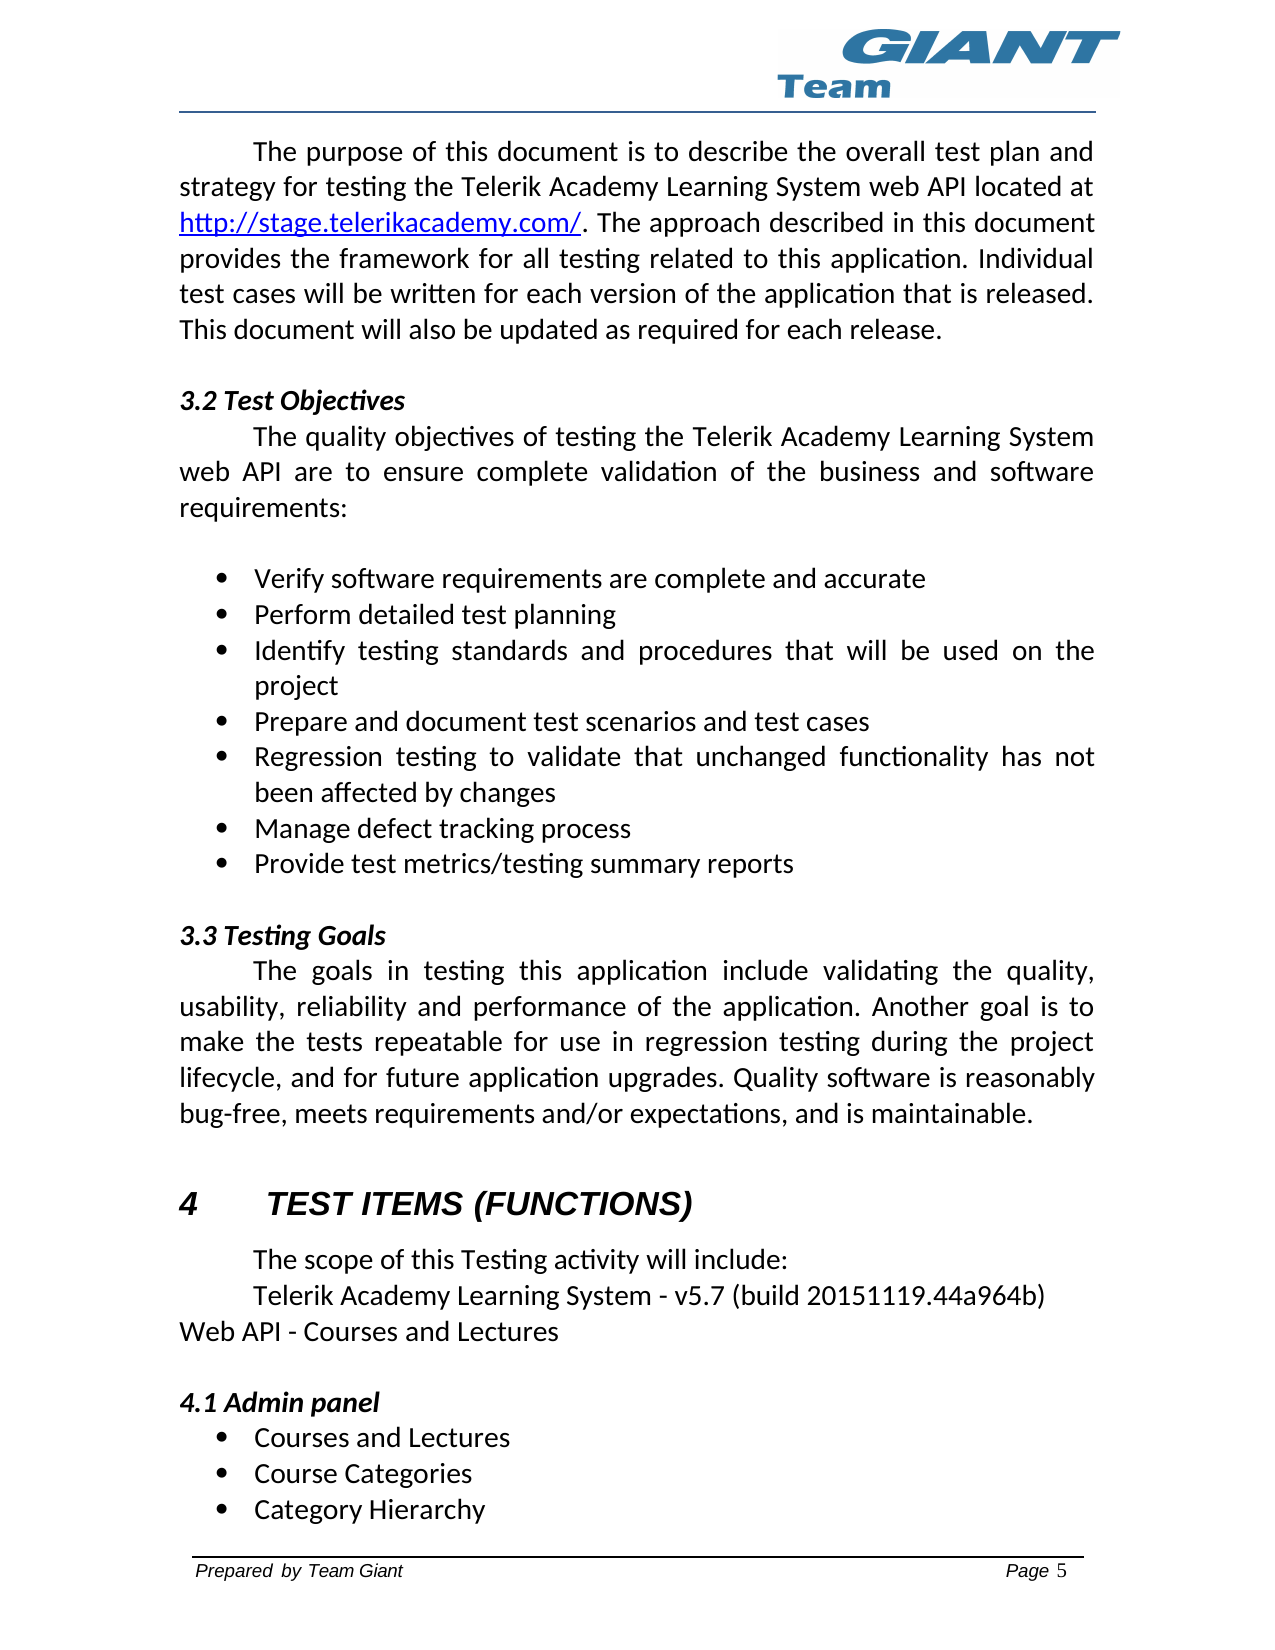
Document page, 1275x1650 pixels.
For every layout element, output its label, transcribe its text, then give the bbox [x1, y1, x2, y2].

text Telerik Academy Learning System - v5.7 (build 20151119.44a964b) Web API - Courses and Lectures [179, 1277, 1096, 1348]
list Category Hierarchy [217, 1491, 1096, 1526]
list Courses and Lectures [217, 1419, 1096, 1455]
list Manage defect tracking process [217, 810, 1096, 845]
list Course Categories [217, 1455, 1096, 1491]
text The quality objectives of testing the Telerik Academy Learning System web API are to ensure complete validation of the business and software requirements: [179, 418, 1096, 525]
picture [777, 29, 1121, 98]
text 3.2 Test Objectives [179, 382, 1096, 418]
text 4.1 Admin panel [179, 1384, 1096, 1419]
text 4 TEST ITEMS (FUNCTIONS) [179, 1184, 1096, 1222]
list Perform detailed test planning [217, 596, 1096, 632]
text The scope of this Testing activity will include: [179, 1241, 1096, 1277]
list Prepare and document test scenarios and test cases [217, 703, 1096, 738]
text The purpose of this document is to describe the overall test plan and strategy for testing the Telerik Academy Learning System web API located at http://stage.telerikacademy.com/. The approach described in this document provides the framework for all testing related to this application. Individual test cases will be written for each version of the application that is released. This document will also be updated as required for each release. [179, 133, 1096, 347]
text The goals in testing this application include validating the quality, usability, reliability and performance of the application. Another goal is to make the tests repeatable for use in regression testing during the project lifecycle, and for future application upgrades. Quality software is reasonably bug-free, meets requirements and/or expectations, and is maintainable. [179, 952, 1096, 1130]
text 3.3 Testing Goals [179, 917, 1096, 952]
list Provide test metrics/testing summary reports [217, 845, 1096, 881]
list Verify software requirements are complete and accurate [217, 560, 1096, 596]
list Regression testing to validate that unchanged functionality has not been affected by changes [217, 738, 1096, 810]
list Identify testing standards and procedures that will be used on the project [217, 632, 1096, 703]
